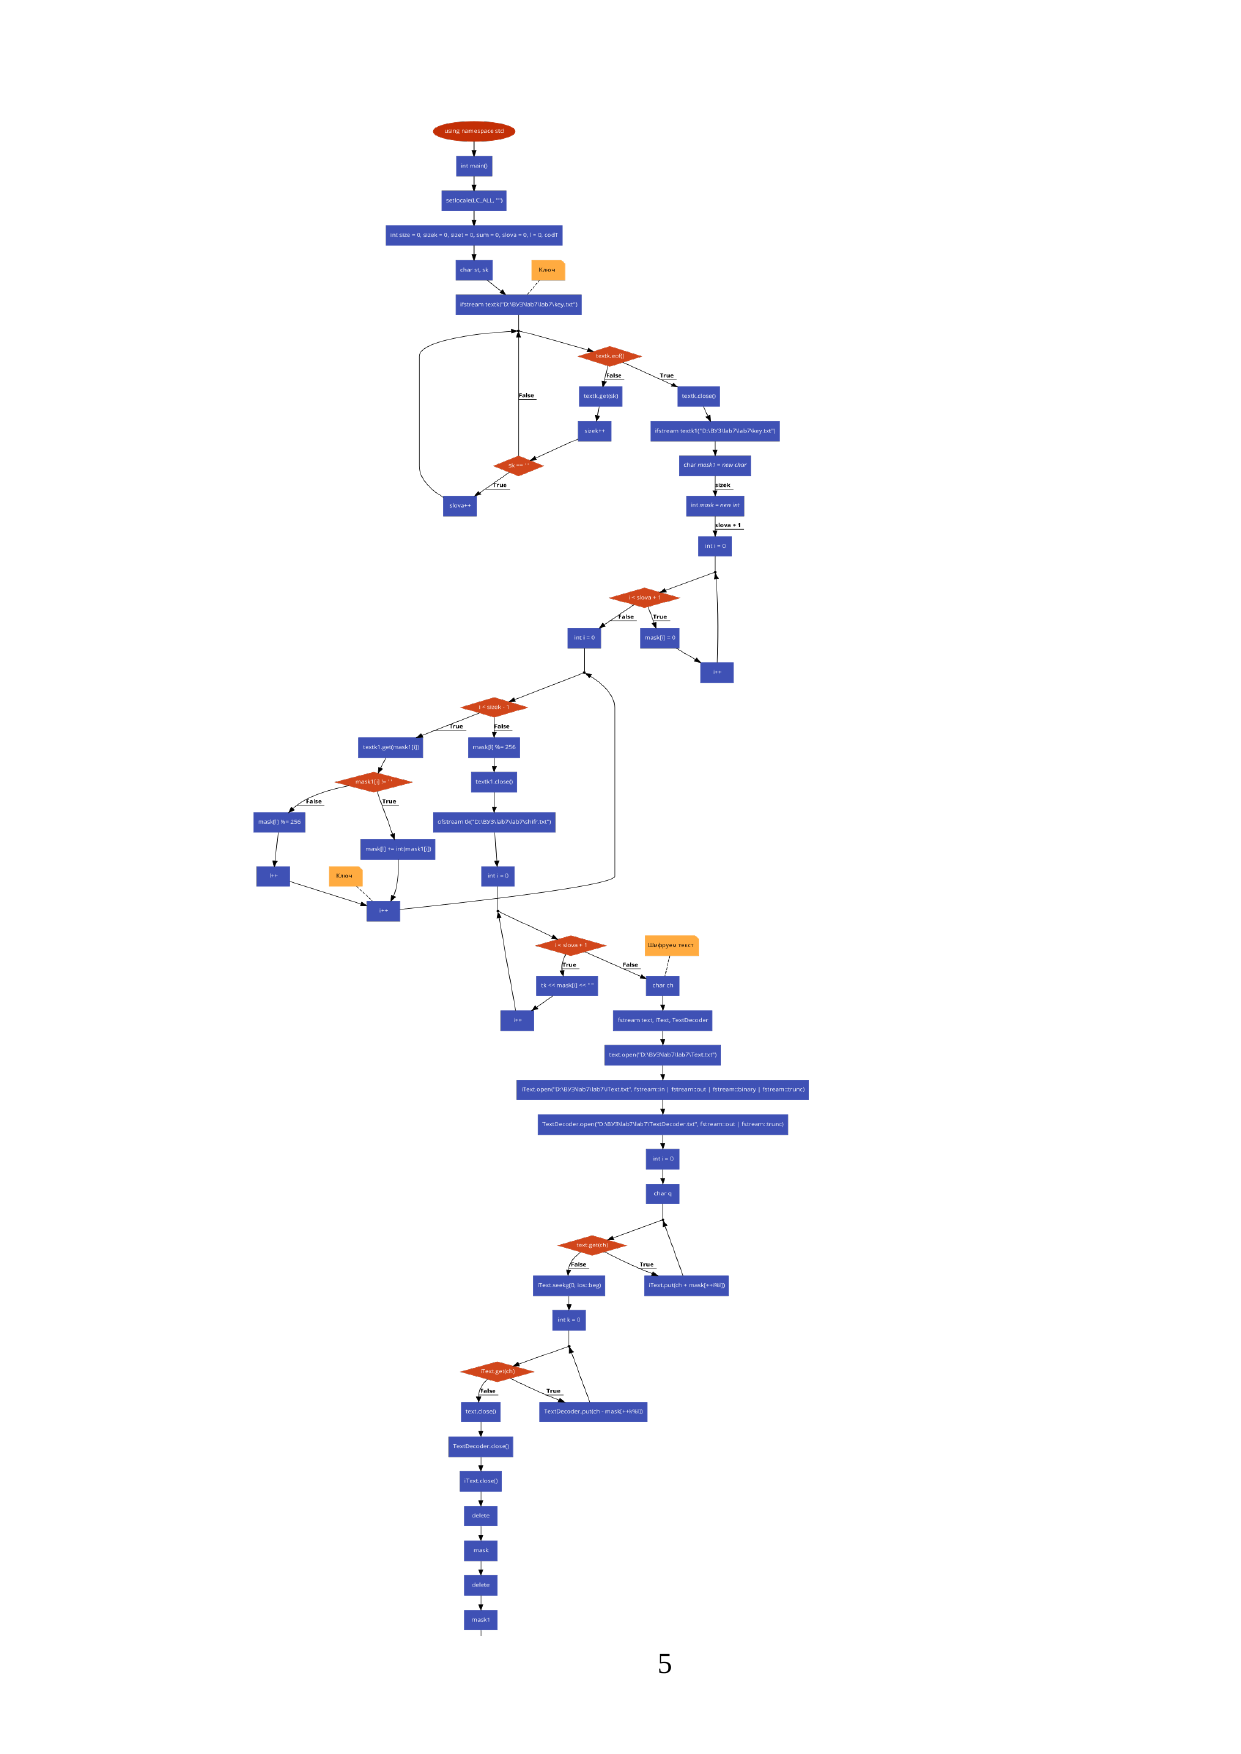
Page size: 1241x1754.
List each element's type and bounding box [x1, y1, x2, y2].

picture [251, 118, 821, 1636]
